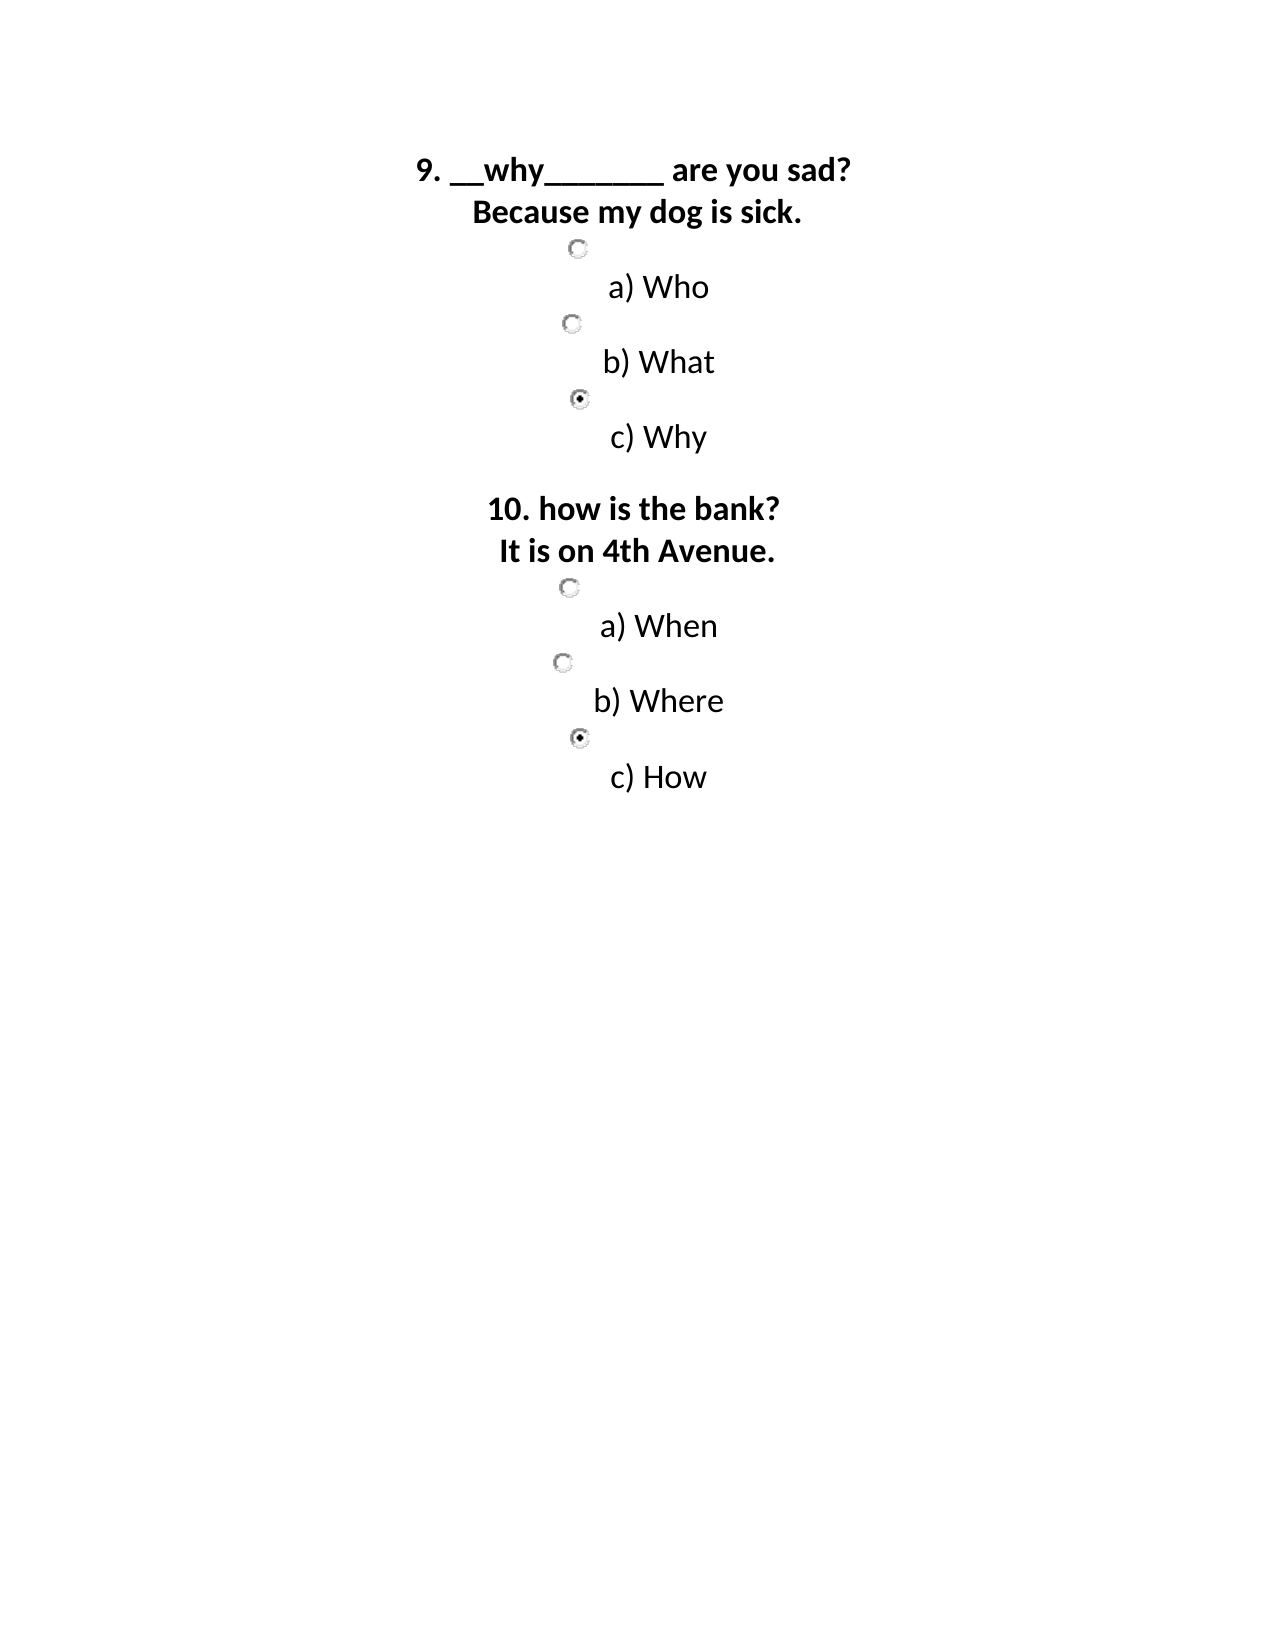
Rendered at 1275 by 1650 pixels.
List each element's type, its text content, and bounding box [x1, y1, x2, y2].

text 10. how is the bank? It is on 4th Avenue. a) When b) Where c) How [177, 487, 1098, 797]
text 9. __why_______ are you sad? Because my dog is sick. a) Who b) What c) Why [177, 148, 1098, 457]
